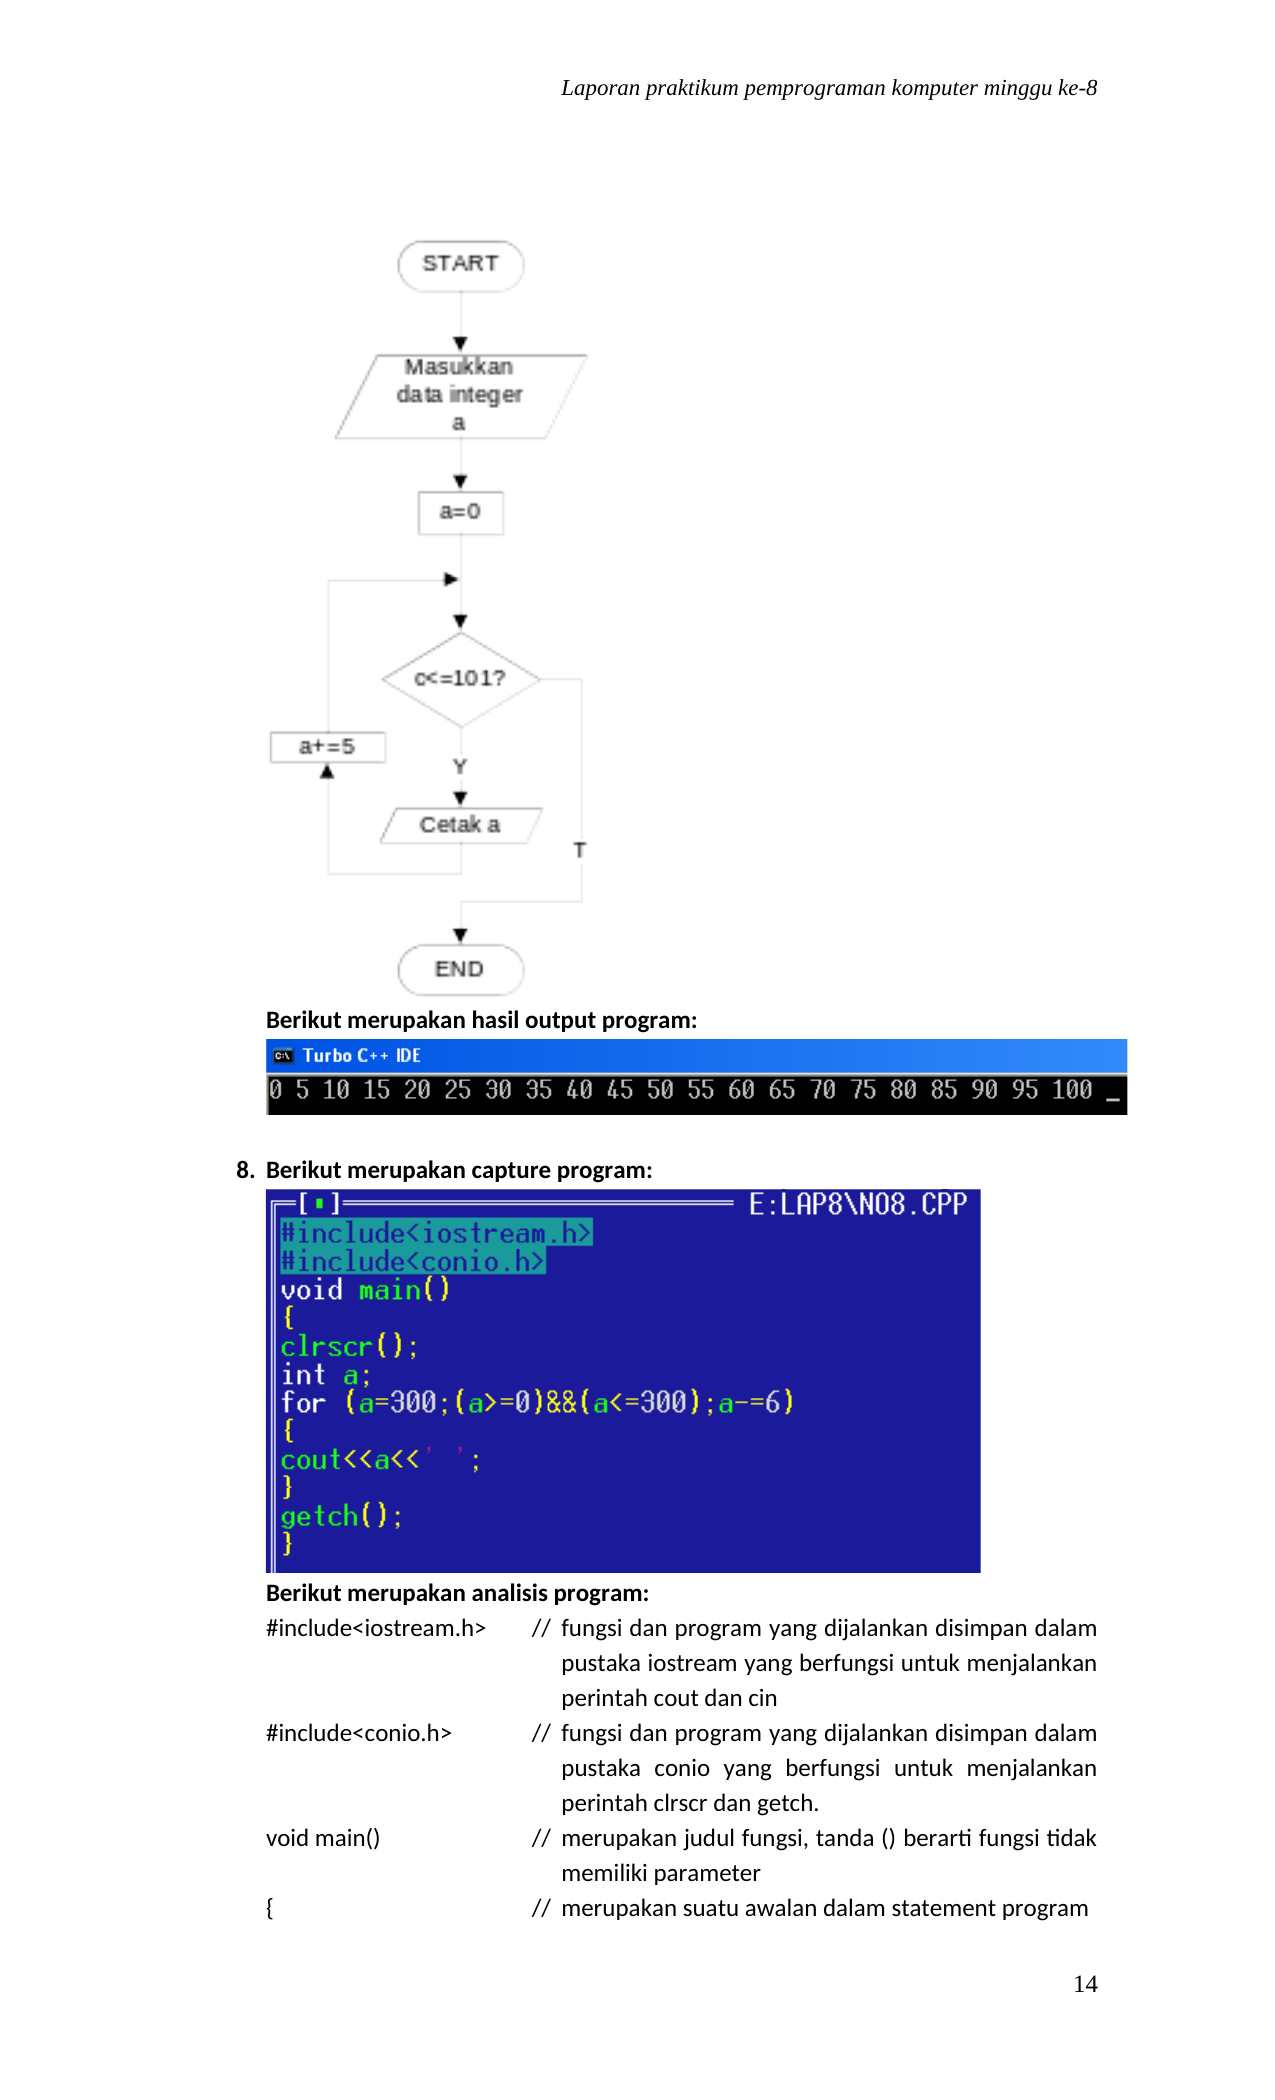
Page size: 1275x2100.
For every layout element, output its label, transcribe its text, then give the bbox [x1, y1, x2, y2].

list Berikut merupakan capture program: [236, 1154, 1098, 1184]
list void main() // merupakan judul fungsi, tanda () berarti fungsi tidak memiliki parameter [266, 1822, 1098, 1888]
picture [265, 1039, 1128, 1115]
list Berikut merupakan hasil output program: [266, 1004, 1098, 1035]
list { // merupakan suatu awalan dalam statement program [266, 1892, 1098, 1923]
list #include<conio.h> // fungsi dan program yang dijalankan disimpan dalam pustaka conio yang berfungsi untuk menjalankan perintah clrscr dan getch. [266, 1717, 1098, 1818]
list #include<iostream.h> // fungsi dan program yang dijalankan disimpan dalam pustaka iostream yang berfungsi untuk menjalankan perintah cout dan cin [266, 1612, 1098, 1713]
list Berikut merupakan analisis program: [266, 1577, 1098, 1608]
